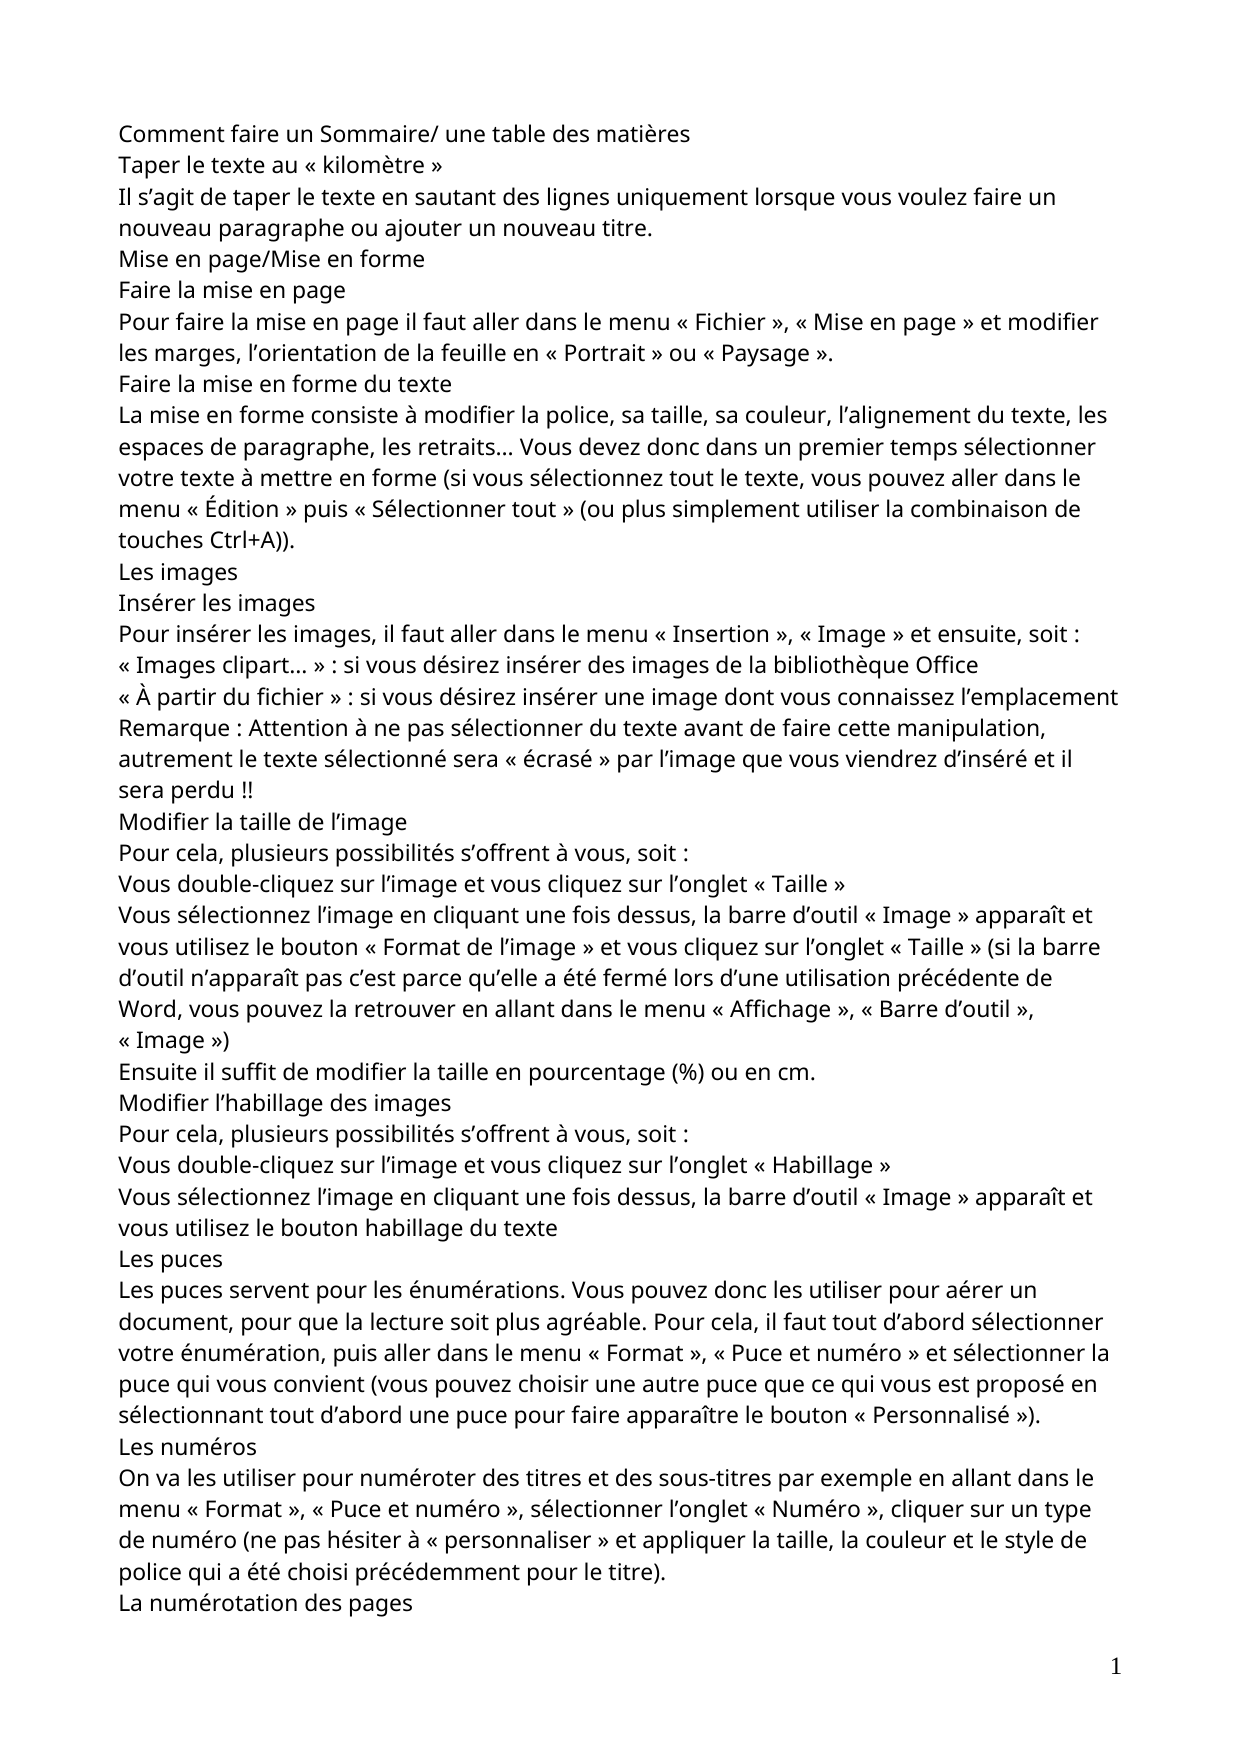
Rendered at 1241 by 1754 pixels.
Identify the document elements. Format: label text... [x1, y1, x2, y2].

text Remarque : Attention à ne pas sélectionner du texte avant de faire cette manipulation, autrement le texte sélectionné sera « écrasé » par l’image que vous viendrez d’inséré et il sera perdu !! [118, 712, 1122, 806]
list Les images [118, 556, 1122, 587]
list Mise en page/Mise en forme [118, 243, 1122, 274]
list Modifier l’habillage des images [118, 1087, 1122, 1118]
text Il s’agit de taper le texte en sautant des lignes uniquement lorsque vous voulez faire un nouveau paragraphe ou ajouter un nouveau titre. [118, 181, 1122, 243]
text Ensuite il suffit de modifier la taille en pourcentage (%) ou en cm. [118, 1056, 1122, 1087]
text Pour insérer les images, il faut aller dans le menu « Insertion », « Image » et ensuite, soit : [118, 618, 1122, 649]
list Modifier la taille de l’image [118, 806, 1122, 837]
text La mise en forme consiste à modifier la police, sa taille, sa couleur, l’alignement du texte, les espaces de paragraphe, les retraits… Vous devez donc dans un premier temps sélectionner votre texte à mettre en forme (si vous sélectionnez tout le texte, vous pouvez aller dans le menu « Édition » puis « Sélectionner tout » (ou plus simplement utiliser la combinaison de touches Ctrl+A)). [118, 399, 1122, 556]
list Faire la mise en page [118, 274, 1122, 306]
text Pour faire la mise en page il faut aller dans le menu « Fichier », « Mise en page » et modifier les marges, l’orientation de la feuille en « Portrait » ou « Paysage ». [118, 306, 1122, 368]
list Insérer les images [118, 587, 1122, 618]
text Vous double-cliquez sur l’image et vous cliquez sur l’onglet « Habillage » [118, 1149, 1122, 1181]
text Pour cela, plusieurs possibilités s’offrent à vous, soit : [118, 837, 1122, 868]
text « Images clipart… » : si vous désirez insérer des images de la bibliothèque Office [118, 649, 1122, 681]
text Pour cela, plusieurs possibilités s’offrent à vous, soit : [118, 1118, 1122, 1149]
list Taper le texte au « kilomètre » [118, 149, 1122, 181]
text On va les utiliser pour numéroter des titres et des sous-titres par exemple en allant dans le menu « Format », « Puce et numéro », sélectionner l’onglet « Numéro », cliquer sur un type de numéro (ne pas hésiter à « personnaliser » et appliquer la taille, la couleur et le style de police qui a été choisi précédemment pour le titre). [118, 1462, 1122, 1587]
list Les puces [118, 1243, 1122, 1274]
list Les numéros [118, 1431, 1122, 1462]
list La numérotation des pages [118, 1587, 1122, 1618]
text Vous sélectionnez l’image en cliquant une fois dessus, la barre d’outil « Image » apparaît et vous utilisez le bouton habillage du texte [118, 1181, 1122, 1243]
text Comment faire un Sommaire/ une table des matières [118, 118, 1122, 149]
text Vous double-cliquez sur l’image et vous cliquez sur l’onglet « Taille » [118, 868, 1122, 899]
text « À partir du fichier » : si vous désirez insérer une image dont vous connaissez l’emplacement [118, 681, 1122, 712]
list Faire la mise en forme du texte [118, 368, 1122, 399]
text Vous sélectionnez l’image en cliquant une fois dessus, la barre d’outil « Image » apparaît et vous utilisez le bouton « Format de l’image » et vous cliquez sur l’onglet « Taille » (si la barre d’outil n’apparaît pas c’est parce qu’elle a été fermé lors d’une utilisation précédente de Word, vous pouvez la retrouver en allant dans le menu « Affichage », « Barre d’outil », « Image ») [118, 899, 1122, 1056]
text Les puces servent pour les énumérations. Vous pouvez donc les utiliser pour aérer un document, pour que la lecture soit plus agréable. Pour cela, il faut tout d’abord sélectionner votre énumération, puis aller dans le menu « Format », « Puce et numéro » et sélectionner la puce qui vous convient (vous pouvez choisir une autre puce que ce qui vous est proposé en sélectionnant tout d’abord une puce pour faire apparaître le bouton « Personnalisé »). [118, 1274, 1122, 1431]
